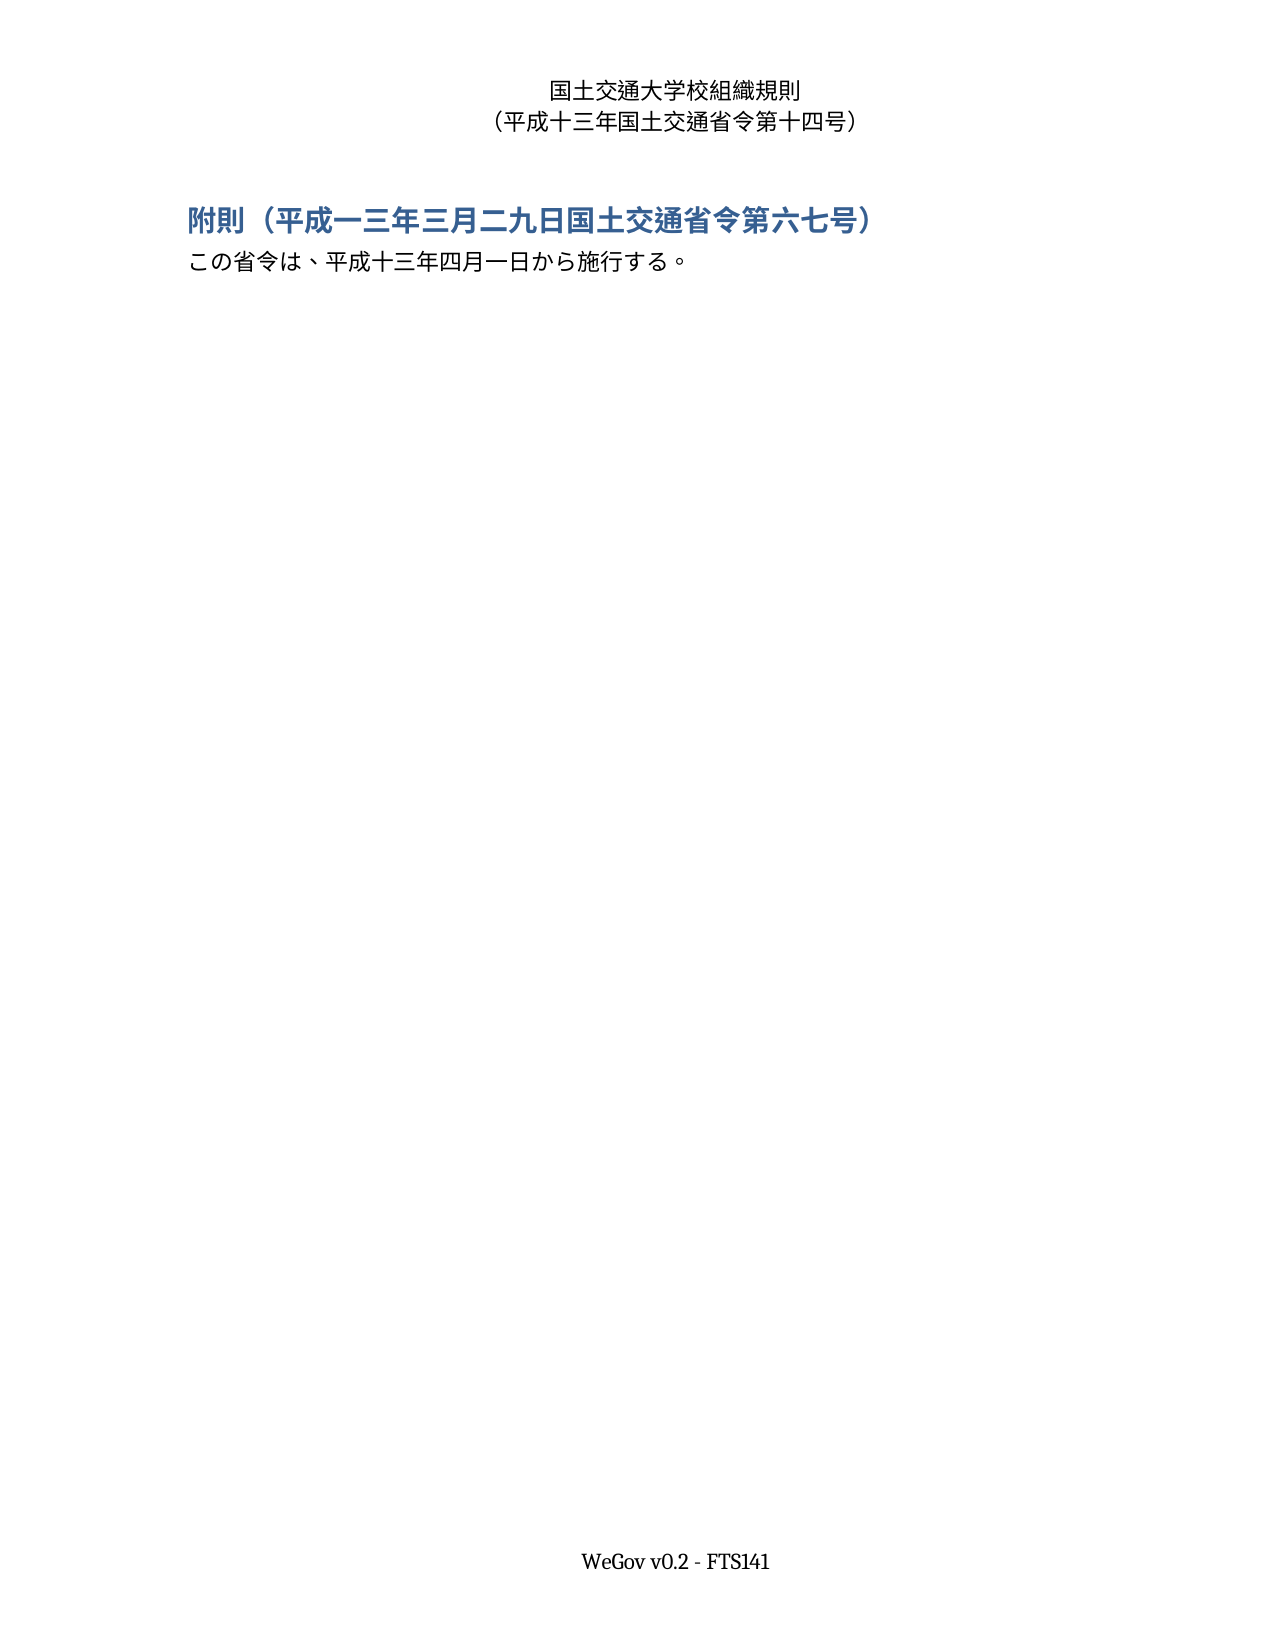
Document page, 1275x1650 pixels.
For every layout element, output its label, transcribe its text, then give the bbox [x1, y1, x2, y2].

text この省令は、平成十三年四月一日から施行する。 [187, 246, 1087, 277]
subtitle 附則（平成一三年三月二九日国土交通省令第六七号） [187, 200, 1087, 240]
